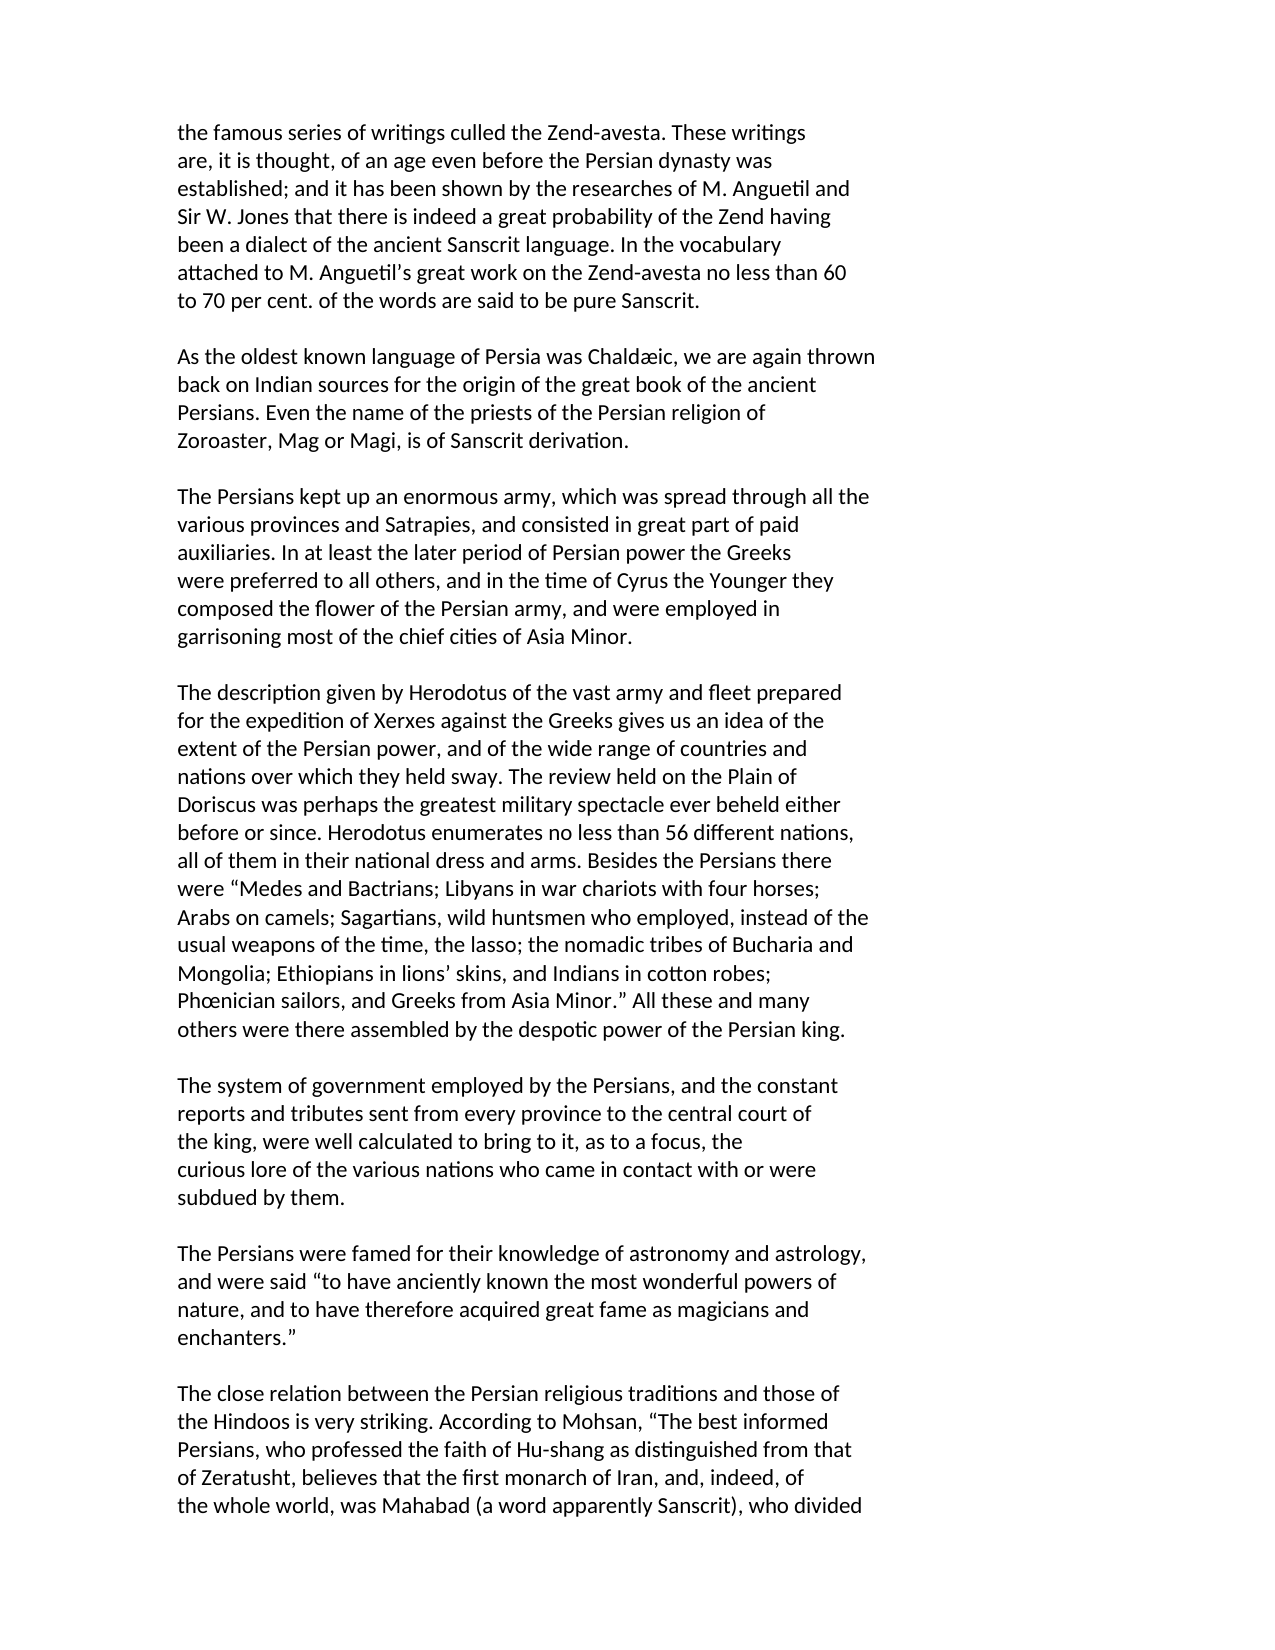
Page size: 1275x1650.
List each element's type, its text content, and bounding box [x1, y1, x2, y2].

text reports and tributes sent from every province to the central court of [177, 1099, 1186, 1127]
text were preferred to all others, and in the time of Cyrus the Younger they [177, 566, 1186, 594]
text various provinces and Satrapies, and consisted in great part of paid [177, 510, 1186, 538]
text Persians, who professed the faith of Hu-shang as distinguished from that [177, 1435, 1186, 1463]
text before or since. Herodotus enumerates no less than 56 different nations, [177, 818, 1186, 847]
text the famous series of writings culled the Zend-avesta. These writings [177, 118, 1186, 146]
text curious lore of the various nations who came in contact with or were [177, 1155, 1186, 1183]
text enchanters.” [177, 1323, 1186, 1351]
text composed the flower of the Persian army, and were employed in [177, 594, 1186, 622]
text the king, were well calculated to bring to it, as to a focus, the [177, 1127, 1186, 1155]
text The close relation between the Persian religious traditions and those of [177, 1379, 1186, 1407]
text Mongolia; Ethiopians in lions’ skins, and Indians in cotton robes; [177, 959, 1186, 987]
text been a dialect of the ancient Sanscrit language. In the vocabulary [177, 230, 1186, 258]
text extent of the Persian power, and of the wide range of countries and [177, 734, 1186, 762]
text nature, and to have therefore acquired great fame as magicians and [177, 1295, 1186, 1323]
text The Persians were famed for their knowledge of astronomy and astrology, [177, 1239, 1186, 1267]
text to 70 per cent. of the words are said to be pure Sanscrit. [177, 286, 1186, 314]
text others were there assembled by the despotic power of the Persian king. [177, 1015, 1186, 1043]
text Doriscus was perhaps the greatest military spectacle ever beheld either [177, 791, 1186, 818]
text attached to M. Anguetil’s great work on the Zend-avesta no less than 60 [177, 258, 1186, 286]
text The Persians kept up an enormous army, which was spread through all the [177, 482, 1186, 510]
text Sir W. Jones that there is indeed a great probability of the Zend having [177, 202, 1186, 230]
text were “Medes and Bactrians; Libyans in war chariots with four horses; [177, 874, 1186, 903]
text auxiliaries. In at least the later period of Persian power the Greeks [177, 538, 1186, 566]
text Persians. Even the name of the priests of the Persian religion of [177, 398, 1186, 426]
text Arabs on camels; Sagartians, wild huntsmen who employed, instead of the [177, 903, 1186, 931]
text nations over which they held sway. The review held on the Plain of [177, 762, 1186, 791]
text for the expedition of Xerxes against the Greeks gives us an idea of the [177, 706, 1186, 734]
text subdued by them. [177, 1183, 1186, 1211]
text all of them in their national dress and arms. Besides the Persians there [177, 847, 1186, 874]
text of Zeratusht, believes that the first monarch of Iran, and, indeed, of [177, 1463, 1186, 1491]
text the Hindoos is very striking. According to Mohsan, “The best informed [177, 1407, 1186, 1435]
text As the oldest known language of Persia was Chaldæic, we are again thrown [177, 342, 1186, 370]
text The description given by Herodotus of the vast army and fleet prepared [177, 678, 1186, 706]
text usual weapons of the time, the lasso; the nomadic tribes of Bucharia and [177, 931, 1186, 959]
text and were said “to have anciently known the most wonderful powers of [177, 1267, 1186, 1295]
text the whole world, was Mahabad (a word apparently Sanscrit), who divided [177, 1491, 1186, 1519]
text Phœnician sailors, and Greeks from Asia Minor.” All these and many [177, 987, 1186, 1015]
text established; and it has been shown by the researches of M. Anguetil and [177, 174, 1186, 202]
text The system of government employed by the Persians, and the constant [177, 1071, 1186, 1099]
text back on Indian sources for the origin of the great book of the ancient [177, 370, 1186, 398]
text Zoroaster, Mag or Magi, is of Sanscrit derivation. [177, 426, 1186, 454]
text garrisoning most of the chief cities of Asia Minor. [177, 622, 1186, 650]
text are, it is thought, of an age even before the Persian dynasty was [177, 146, 1186, 174]
